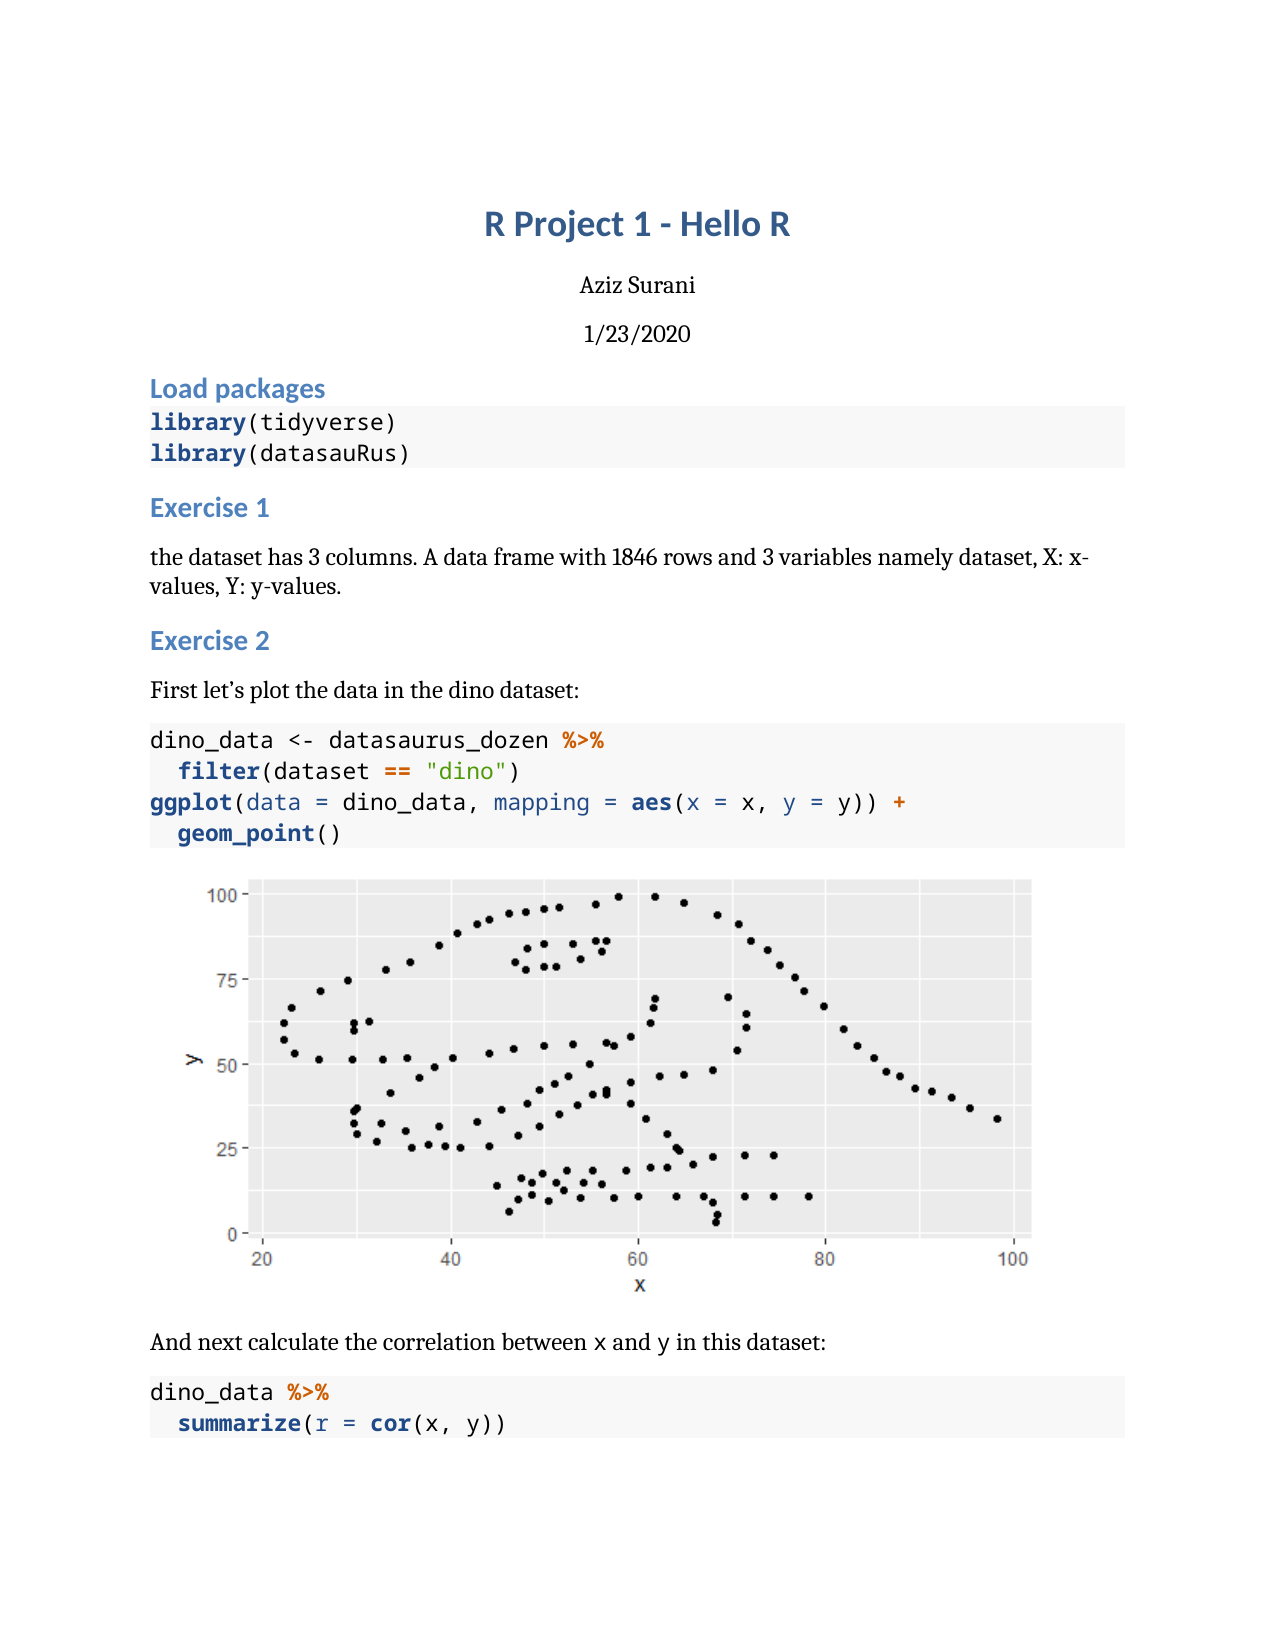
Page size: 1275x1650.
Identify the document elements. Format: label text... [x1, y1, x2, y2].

text library(tidyverse) library(datasauRus) [397, 406, 1125, 468]
text the dataset has 3 columns. A data frame with 1846 rows and 3 variables namely dataset, X: x-values, Y: y-values. [150, 543, 1125, 601]
subtitle Exercise 1 [150, 489, 1125, 524]
title R Project 1 - Hello R [150, 200, 1125, 246]
text dino_data %>% summarize(r = cor(x, y)) [329, 1376, 1125, 1438]
text dino_data <- datasaurus_dozen %>% filter(dataset == "dino") ggplot(data = dino_data, mapping = aes(x = x, y = y)) + geom_point() [150, 723, 1125, 848]
text And next calculate the correlation between x and y in this dataset: [150, 1326, 1125, 1357]
subtitle Load packages [150, 370, 1125, 406]
text First let’s plot the data in the dino dataset: [150, 676, 1125, 705]
text 1/23/2020 [150, 320, 1125, 349]
picture [168, 869, 1044, 1307]
text Aziz Surani [150, 271, 1125, 299]
subtitle Exercise 2 [150, 622, 1125, 657]
